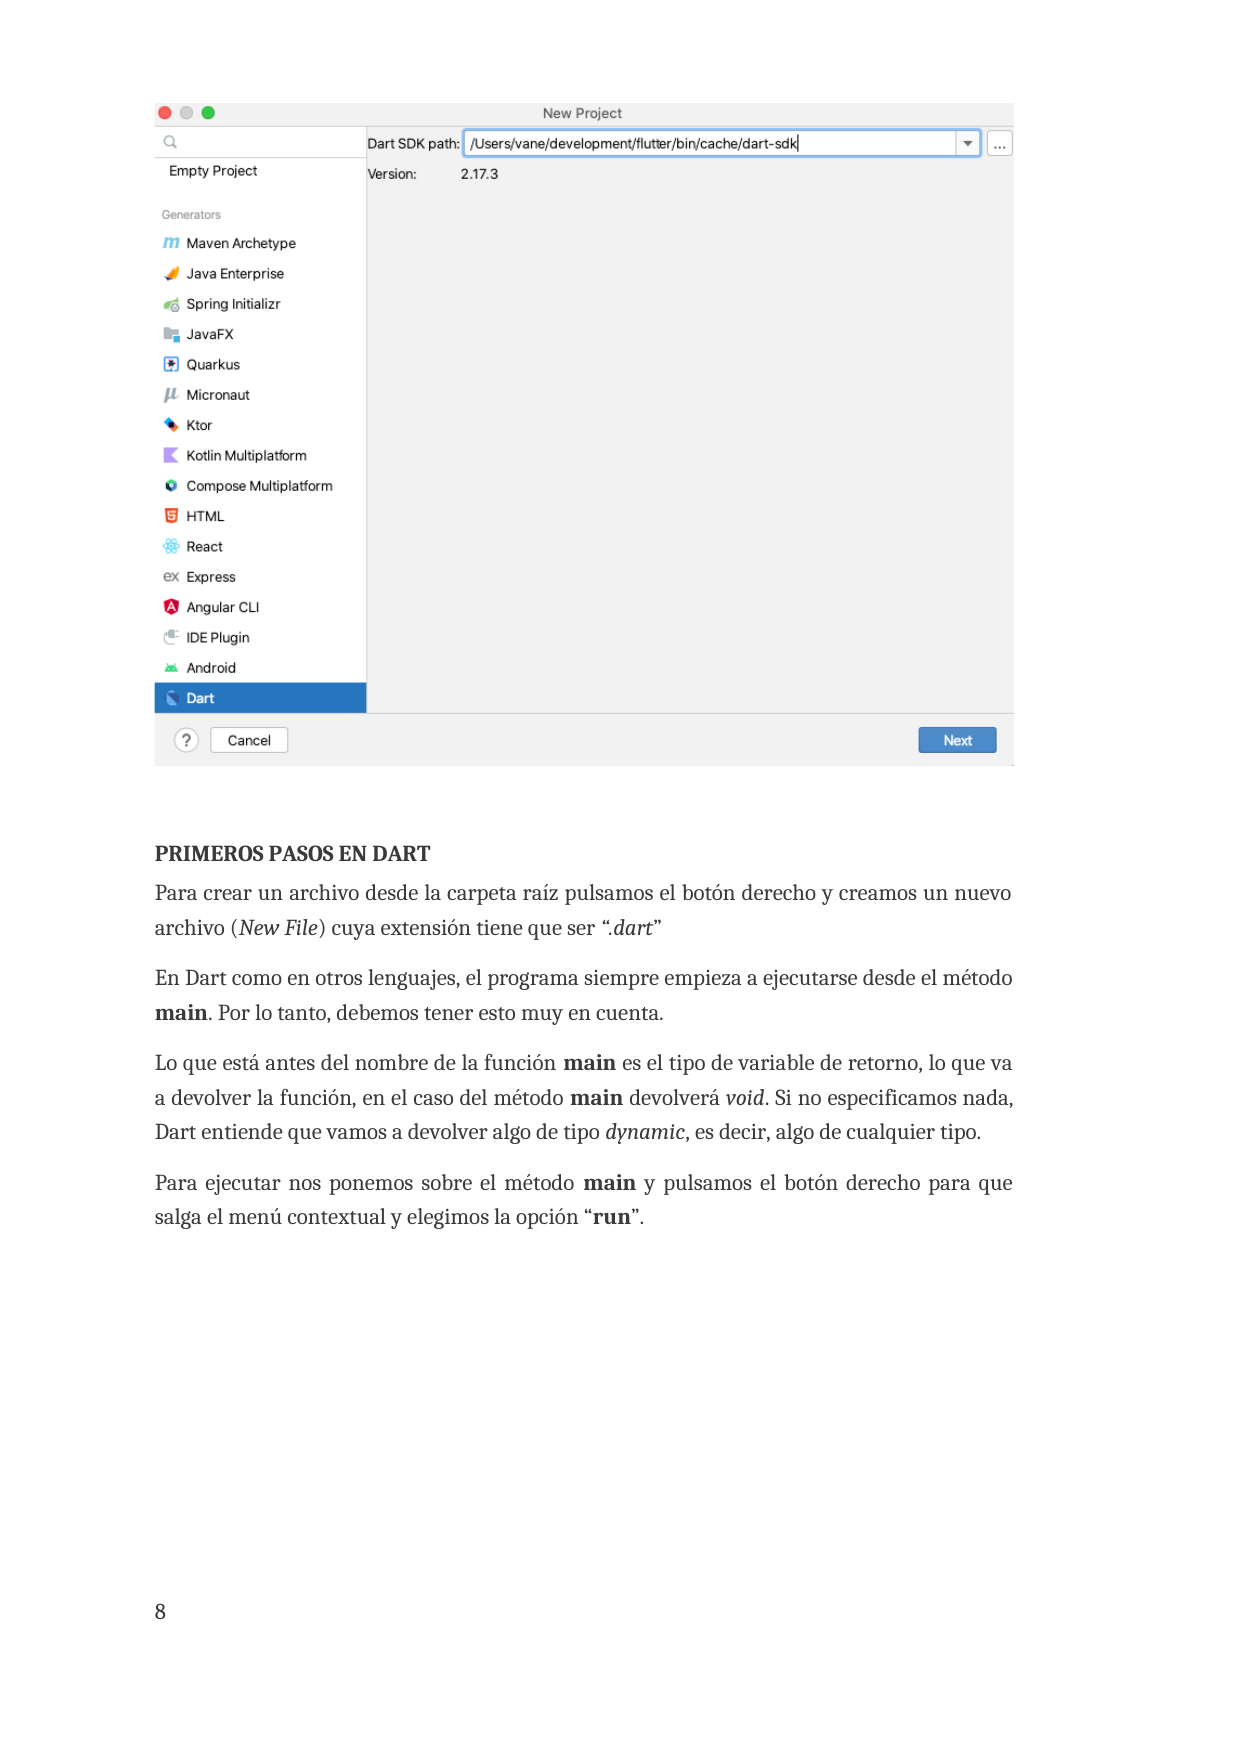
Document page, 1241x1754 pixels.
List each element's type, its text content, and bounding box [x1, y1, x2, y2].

text En Dart como en otros lenguajes, el programa siempre empieza a ejecutarse desde el método main. Por lo tanto, debemos tener esto muy en cuenta. [154, 965, 1014, 1026]
text Para ejecutar nos ponemos sobre el método main y pulsamos el botón derecho para que salga el menú contextual y elegimos la opción “run”. [154, 1169, 1014, 1230]
text Para crear un archivo desde la carpeta raíz pulsamos el botón derecho y creamos un nuevo archivo (New File) cuya extensión tiene que ser “.dart” [154, 880, 1014, 941]
subtitle PRIMEROS PASOS EN DART [154, 841, 1014, 868]
text Lo que está antes del nombre de la función main es el tipo de variable de retorno, lo que va a devolver la función, en el caso del método main devolverá void. Si no especificamos nada, Dart entiende que vamos a devolver algo de tipo dynamic, es decir, algo de cualquier tipo. [154, 1050, 1014, 1145]
picture [154, 103, 1014, 766]
